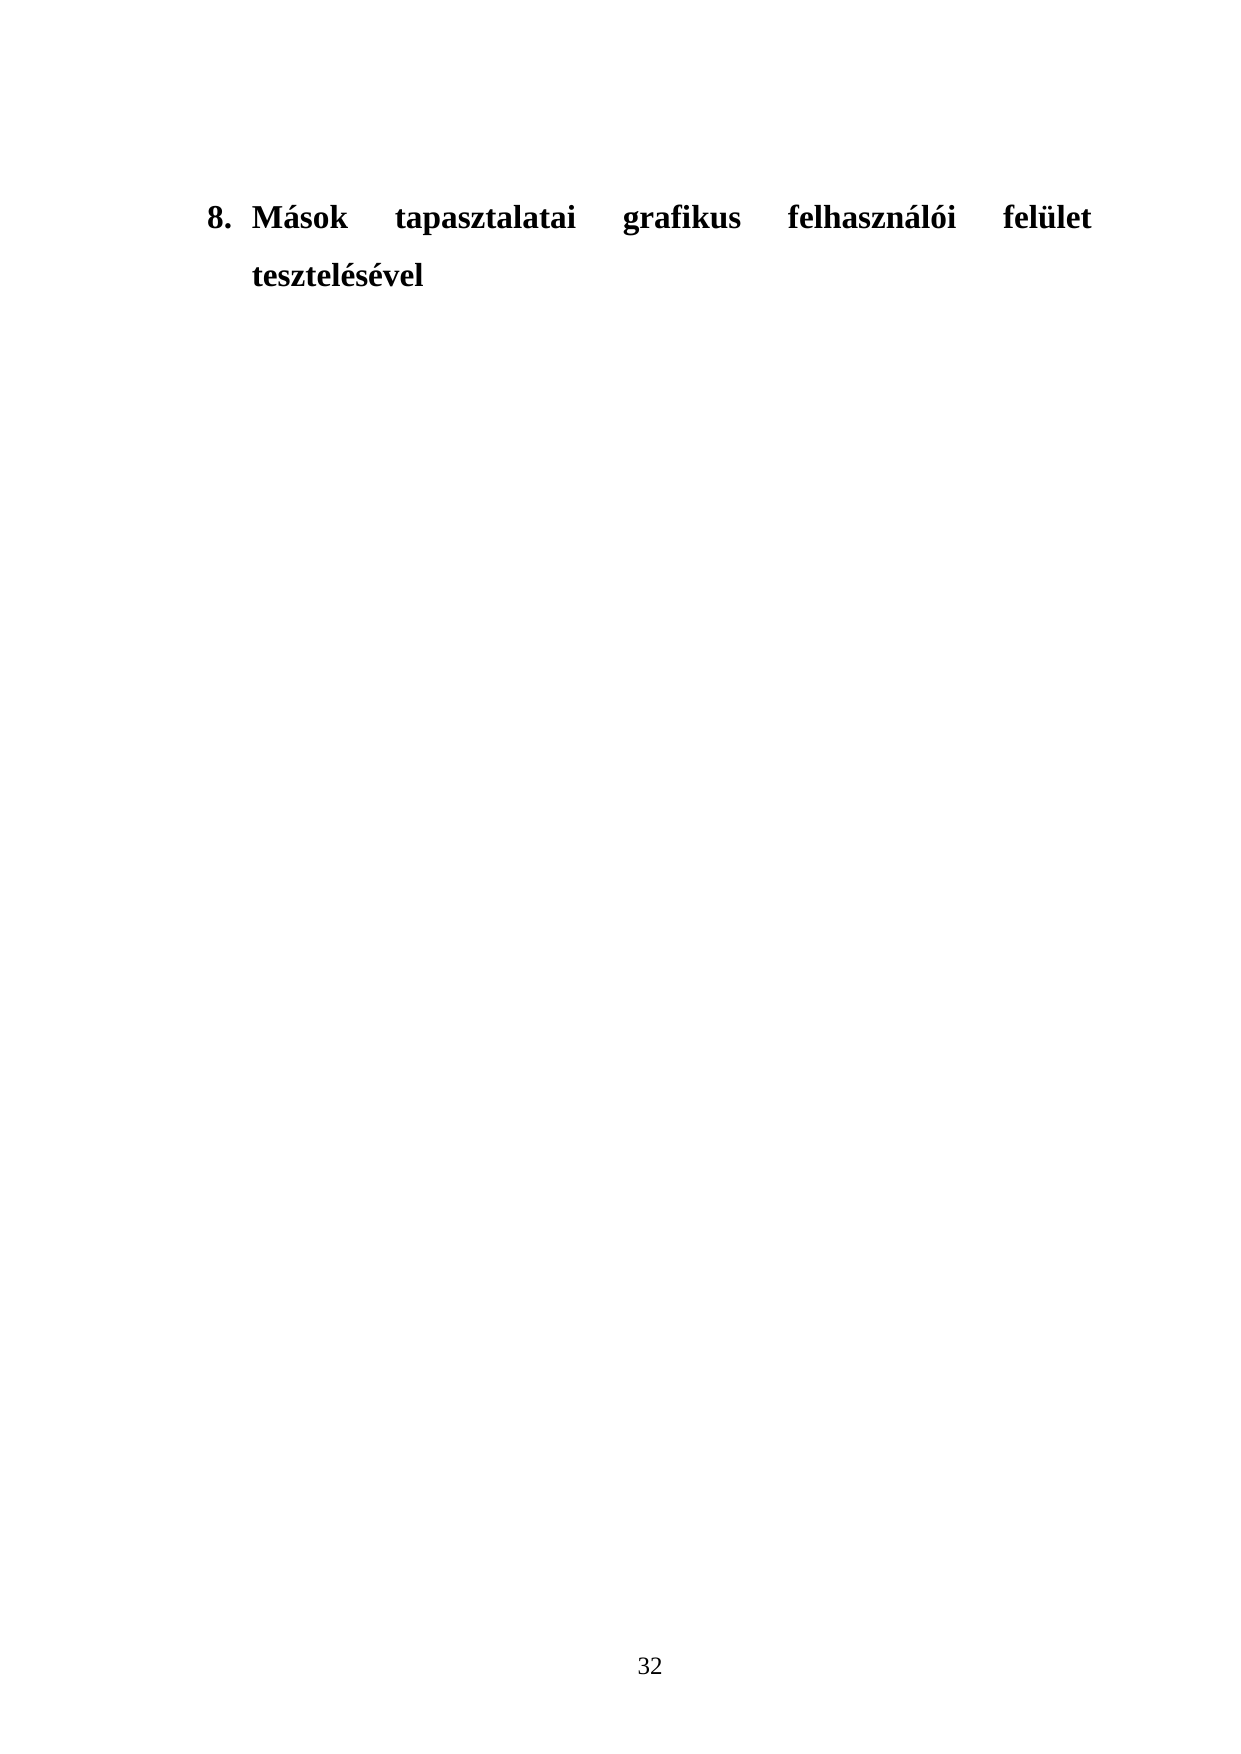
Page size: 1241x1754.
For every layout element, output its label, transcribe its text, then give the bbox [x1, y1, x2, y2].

subtitle Mások tapasztalatai grafikus felhasználói felület tesztelésével [207, 198, 1092, 293]
